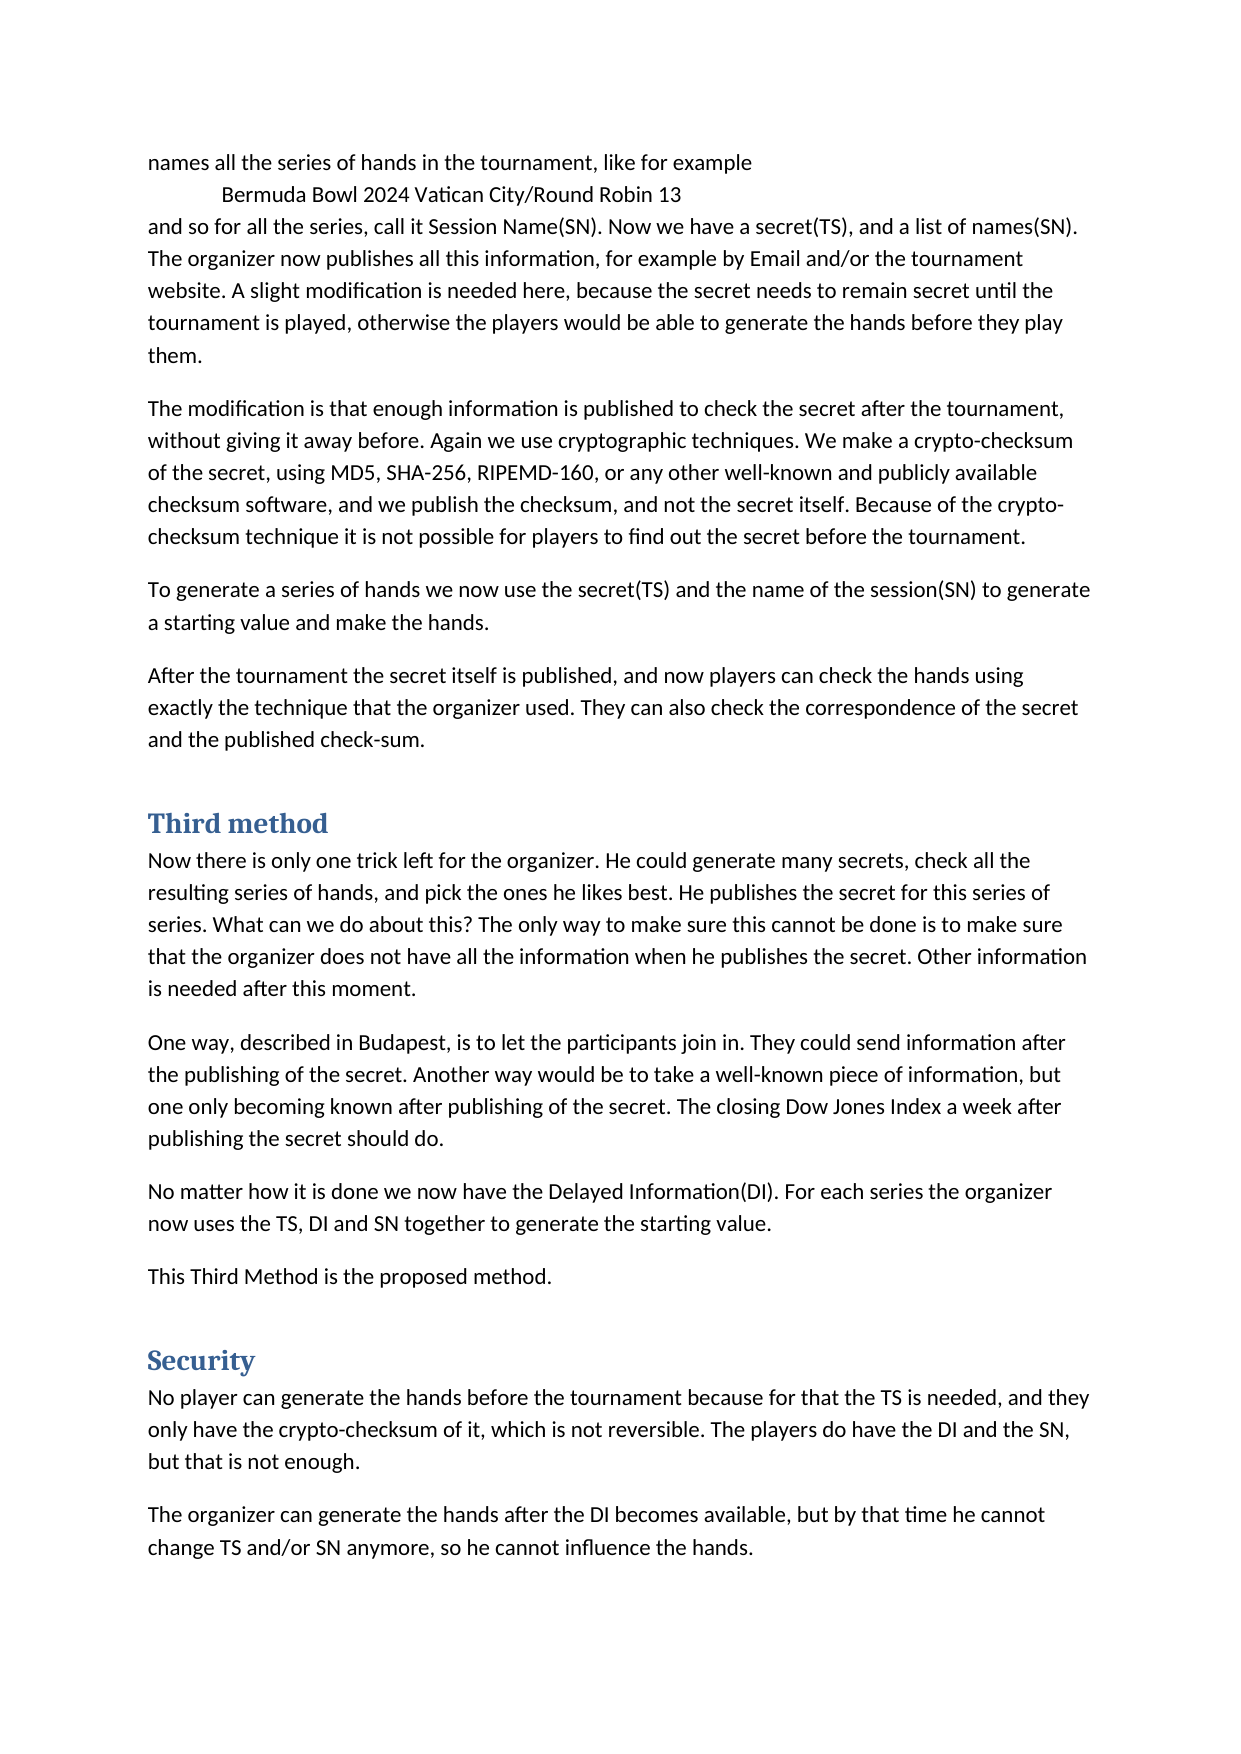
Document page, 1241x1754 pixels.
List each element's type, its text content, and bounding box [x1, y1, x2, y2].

subtitle Security [148, 1344, 1093, 1378]
text Now there is only one trick left for the organizer. He could generate many secrets, check all the resulting series of hands, and pick the ones he likes best. He publishes the secret for this series of series. What can we do about this? The only way to make sure this cannot be done is to make sure that the organizer does not have all the information when he publishes the secret. Other information is needed after this moment. [148, 846, 1093, 1003]
text One way, described in Budapest, is to let the participants join in. They could send information after the publishing of the secret. Another way would be to take a well-known piece of information, but one only becoming known after publishing of the secret. The closing Dow Jones Index a week after publishing the secret should do. [148, 1028, 1093, 1152]
subtitle Third method [148, 807, 1093, 841]
text The organizer can generate the hands after the DI becomes available, but by that time he cannot change TS and/or SN anymore, so he cannot influence the hands. [148, 1501, 1093, 1561]
text After the tournament the secret itself is published, and now players can check the hands using exactly the technique that the organizer used. They can also check the correspondence of the secret and the published check-sum. [148, 661, 1093, 753]
text No matter how it is done we now have the Delayed Information(DI). For each series the organizer now uses the TS, DI and SN together to generate the starting value. [148, 1177, 1093, 1237]
text The modification is that enough information is published to check the secret after the tournament, without giving it away before. Again we use cryptographic techniques. We make a crypto-checksum of the secret, using MD5, SHA-256, RIPEMD-160, or any other well-known and publicly available checksum software, and we publish the checksum, and not the secret itself. Because of the crypto-checksum technique it is not possible for players to find out the secret before the tournament. [148, 394, 1093, 551]
text No player can generate the hands before the tournament because for that the TS is needed, and they only have the crypto-checksum of it, which is not reversible. The players do have the DI and the SN, but that is not enough. [148, 1383, 1093, 1476]
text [148, 148, 1093, 369]
text This Third Method is the proposed method. [148, 1262, 1093, 1290]
text To generate a series of hands we now use the secret(TS) and the name of the session(SN) to generate a starting value and make the hands. [148, 576, 1093, 636]
